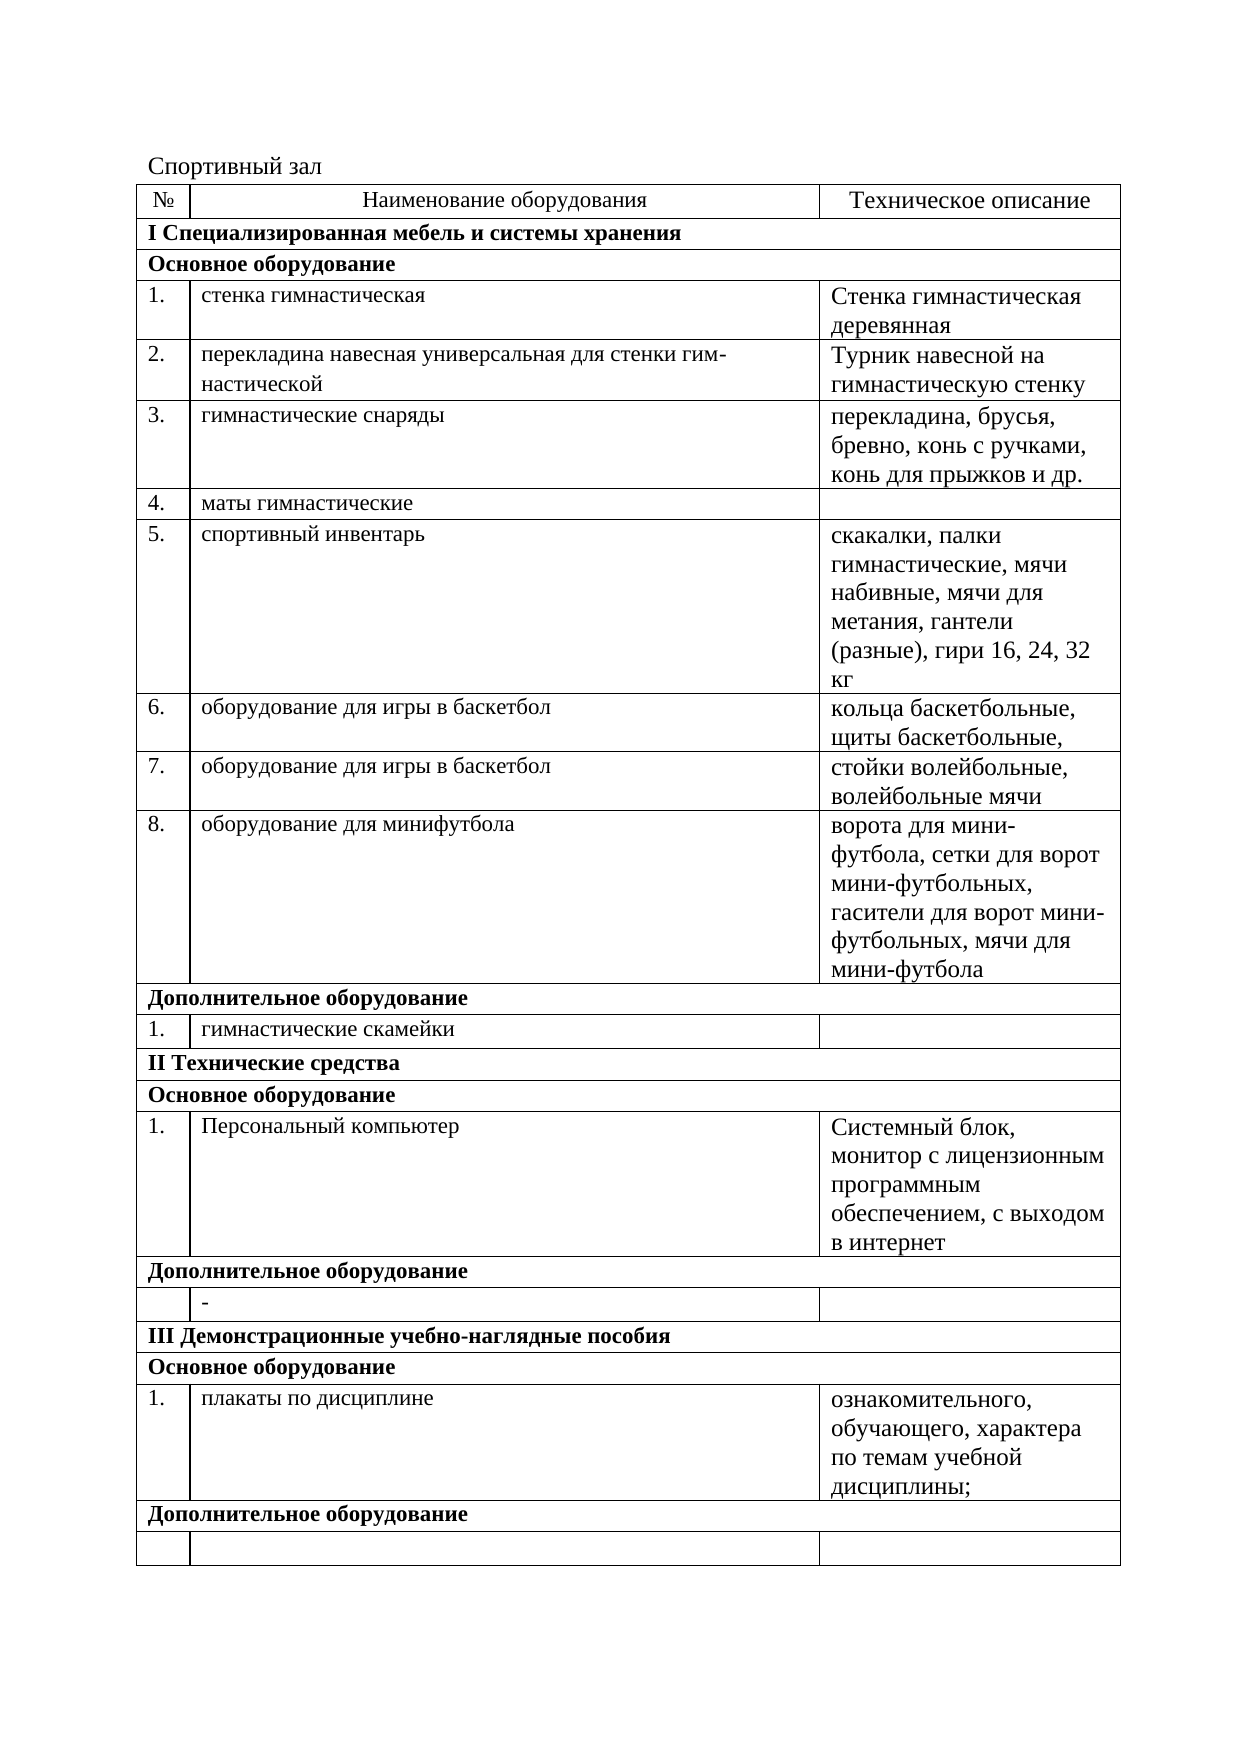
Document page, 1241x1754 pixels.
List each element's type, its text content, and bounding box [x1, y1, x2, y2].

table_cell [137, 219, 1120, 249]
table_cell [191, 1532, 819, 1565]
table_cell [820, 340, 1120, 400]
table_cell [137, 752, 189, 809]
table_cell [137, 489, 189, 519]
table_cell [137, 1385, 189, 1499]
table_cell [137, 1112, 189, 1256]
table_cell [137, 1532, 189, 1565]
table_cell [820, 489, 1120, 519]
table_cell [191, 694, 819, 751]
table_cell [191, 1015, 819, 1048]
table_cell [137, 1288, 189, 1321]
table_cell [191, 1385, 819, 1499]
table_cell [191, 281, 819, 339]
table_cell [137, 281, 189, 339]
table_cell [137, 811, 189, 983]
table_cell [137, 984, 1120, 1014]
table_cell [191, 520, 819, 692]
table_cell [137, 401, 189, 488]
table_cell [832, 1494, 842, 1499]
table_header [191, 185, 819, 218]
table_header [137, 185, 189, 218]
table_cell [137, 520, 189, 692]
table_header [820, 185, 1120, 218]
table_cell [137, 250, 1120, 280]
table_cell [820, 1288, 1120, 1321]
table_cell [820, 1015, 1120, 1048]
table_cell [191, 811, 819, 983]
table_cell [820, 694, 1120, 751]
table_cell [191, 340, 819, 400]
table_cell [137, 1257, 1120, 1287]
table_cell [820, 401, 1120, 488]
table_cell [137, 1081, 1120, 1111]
text Спортивный зал [148, 151, 1152, 180]
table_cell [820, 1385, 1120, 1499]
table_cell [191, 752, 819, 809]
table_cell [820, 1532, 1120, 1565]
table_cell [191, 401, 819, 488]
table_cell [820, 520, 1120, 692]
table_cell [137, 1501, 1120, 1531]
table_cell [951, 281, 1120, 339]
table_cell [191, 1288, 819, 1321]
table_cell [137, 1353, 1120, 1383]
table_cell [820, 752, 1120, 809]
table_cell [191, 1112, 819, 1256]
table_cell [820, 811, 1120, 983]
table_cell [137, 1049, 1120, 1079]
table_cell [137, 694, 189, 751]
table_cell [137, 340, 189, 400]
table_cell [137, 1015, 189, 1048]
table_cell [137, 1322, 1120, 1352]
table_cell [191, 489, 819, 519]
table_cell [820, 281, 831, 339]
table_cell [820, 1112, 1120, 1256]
